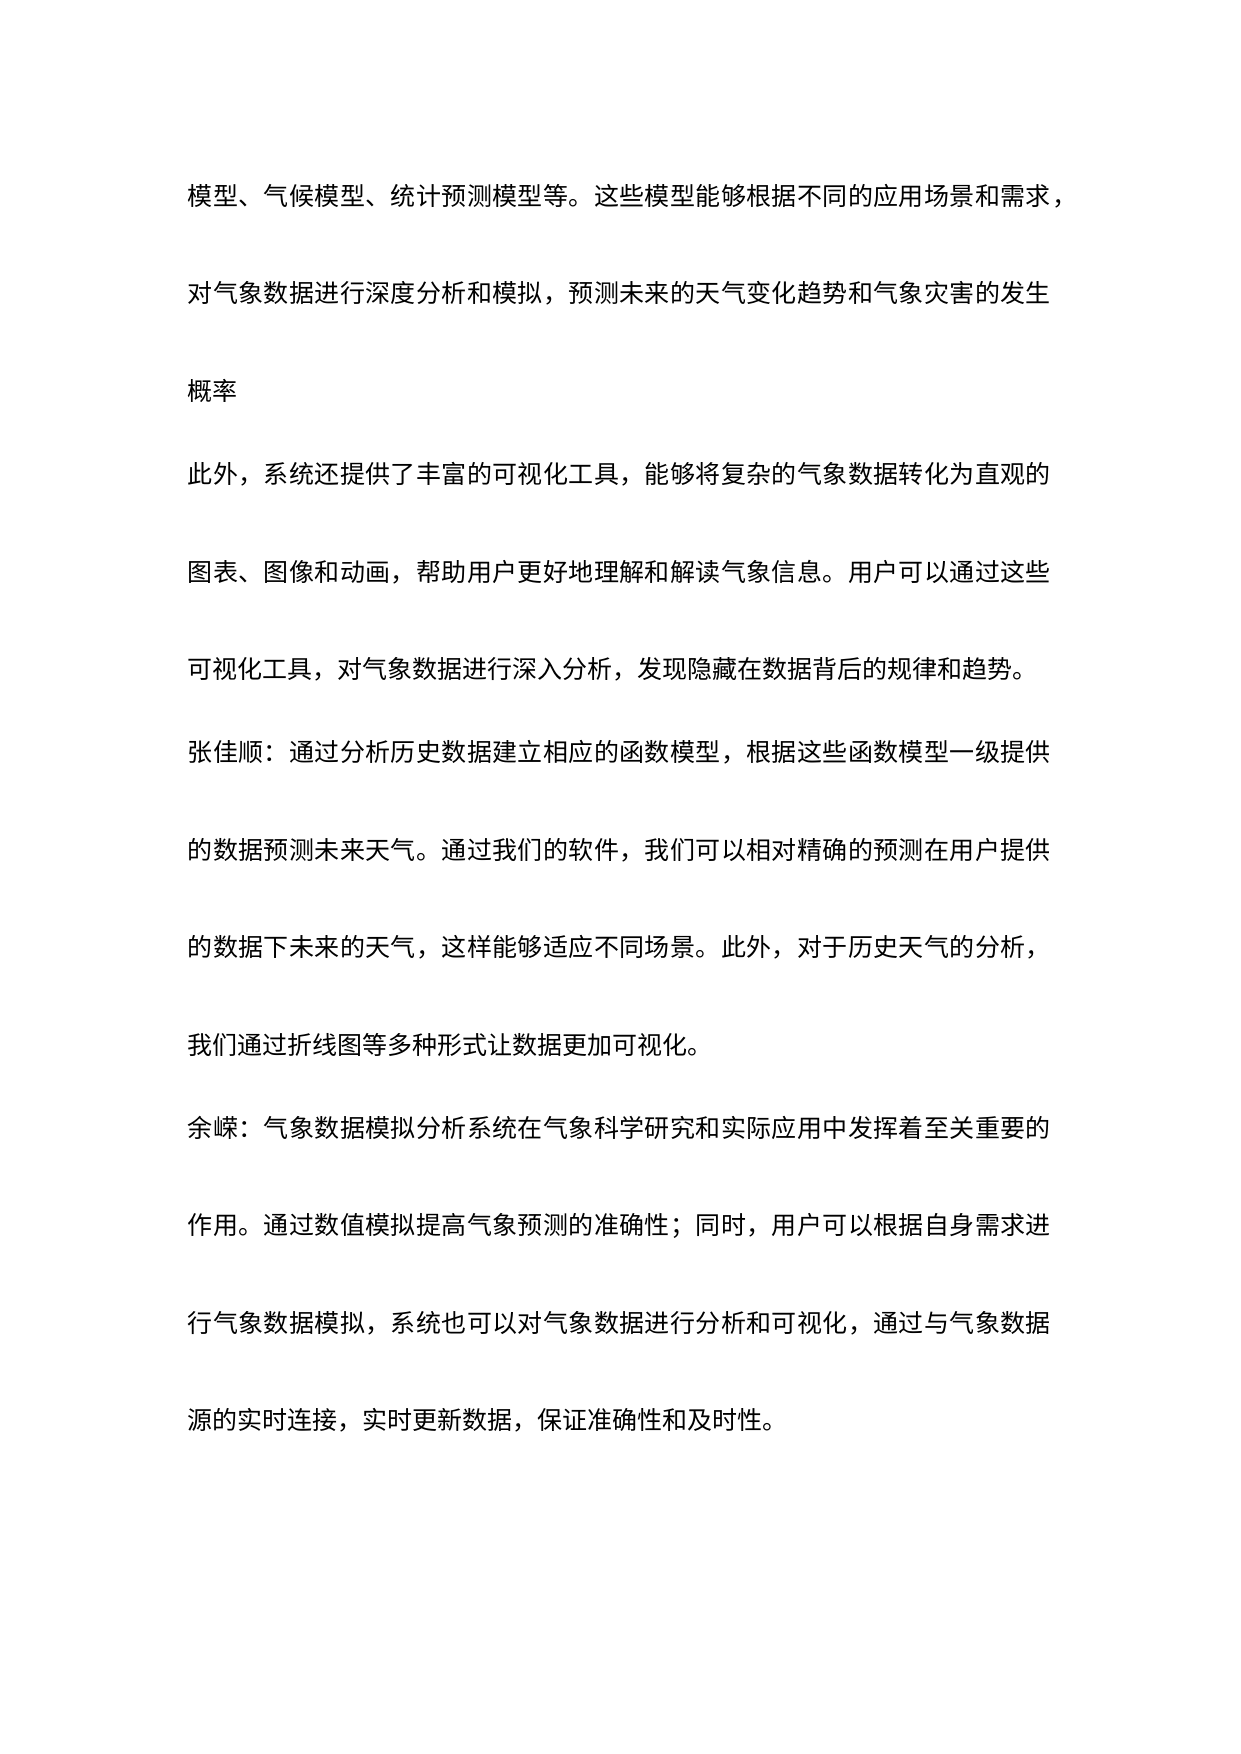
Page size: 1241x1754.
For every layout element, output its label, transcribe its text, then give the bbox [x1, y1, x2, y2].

text 此外，系统还提供了丰富的可视化工具，能够将复杂的气象数据转化为直观的图表、图像和动画，帮助用户更好地理解和解读气象信息。用户可以通过这些可视化工具，对气象数据进行深入分析，发现隐藏在数据背后的规律和趋势。 [187, 440, 1053, 700]
text 张佳顺：通过分析历史数据建立相应的函数模型，根据这些函数模型一级提供的数据预测未来天气。通过我们的软件，我们可以相对精确的预测在用户提供的数据下未来的天气，这样能够适应不同场景。此外，对于历史天气的分析，我们通过折线图等多种形式让数据更加可视化。 [187, 718, 1053, 1076]
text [187, 1094, 1053, 1451]
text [187, 162, 1053, 422]
